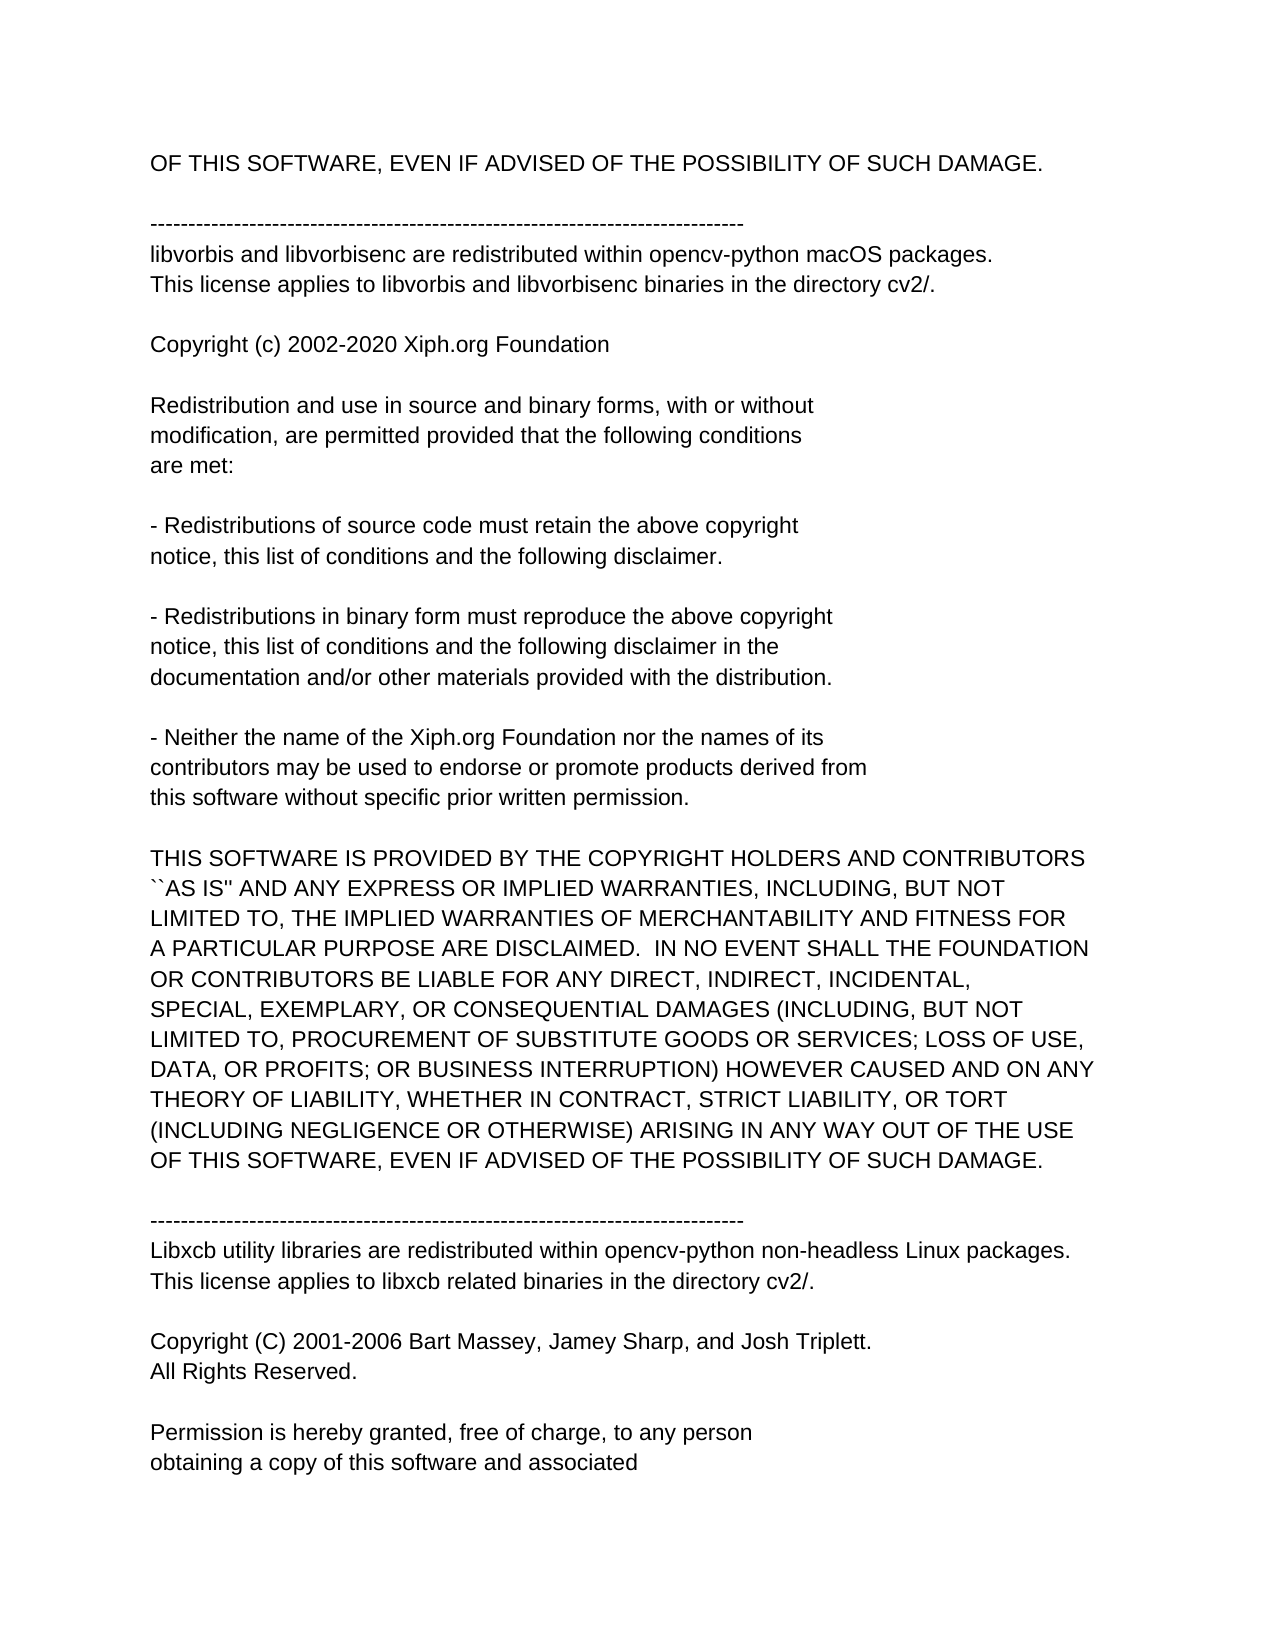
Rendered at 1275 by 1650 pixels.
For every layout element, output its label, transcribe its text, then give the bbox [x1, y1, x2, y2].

text ------------------------------------------------------------------------------ [150, 1207, 1125, 1234]
text OR CONTRIBUTORS BE LIABLE FOR ANY DIRECT, INDIRECT, INCIDENTAL, [150, 966, 1125, 992]
text ``AS IS'' AND ANY EXPRESS OR IMPLIED WARRANTIES, INCLUDING, BUT NOT [150, 875, 1125, 901]
text THIS SOFTWARE IS PROVIDED BY THE COPYRIGHT HOLDERS AND CONTRIBUTORS [150, 845, 1125, 871]
text This license applies to libvorbis and libvorbisenc binaries in the directory cv2/. [150, 271, 1125, 297]
text SPECIAL, EXEMPLARY, OR CONSEQUENTIAL DAMAGES (INCLUDING, BUT NOT [150, 996, 1125, 1022]
text THEORY OF LIABILITY, WHETHER IN CONTRACT, STRICT LIABILITY, OR TORT [150, 1086, 1125, 1113]
text DATA, OR PROFITS; OR BUSINESS INTERRUPTION) HOWEVER CAUSED AND ON ANY [150, 1056, 1125, 1083]
text - Neither the name of the Xiph.org Foundation nor the names of its [150, 724, 1125, 750]
text Permission is hereby granted, free of charge, to any person [150, 1419, 1125, 1445]
text are met: [150, 452, 1125, 478]
text This license applies to libxcb related binaries in the directory cv2/. [150, 1268, 1125, 1294]
text contributors may be used to endorse or promote products derived from [150, 754, 1125, 781]
text Copyright (C) 2001-2006 Bart Massey, Jamey Sharp, and Josh Triplett. [150, 1328, 1125, 1354]
text ------------------------------------------------------------------------------ [150, 210, 1125, 237]
text - Redistributions of source code must retain the above copyright [150, 512, 1125, 539]
text OF THIS SOFTWARE, EVEN IF ADVISED OF THE POSSIBILITY OF SUCH DAMAGE. [150, 1147, 1125, 1173]
text this software without specific prior written permission. [150, 784, 1125, 811]
text Copyright (c) 2002-2020 Xiph.org Foundation [150, 331, 1125, 358]
text A PARTICULAR PURPOSE ARE DISCLAIMED. IN NO EVENT SHALL THE FOUNDATION [150, 935, 1125, 962]
text modification, are permitted provided that the following conditions [150, 422, 1125, 448]
text notice, this list of conditions and the following disclaimer in the [150, 633, 1125, 660]
text documentation and/or other materials provided with the distribution. [150, 663, 1125, 690]
text LIMITED TO, PROCUREMENT OF SUBSTITUTE GOODS OR SERVICES; LOSS OF USE, [150, 1026, 1125, 1052]
text OF THIS SOFTWARE, EVEN IF ADVISED OF THE POSSIBILITY OF SUCH DAMAGE. [150, 150, 1125, 176]
text Libxcb utility libraries are redistributed within opencv-python non-headless Linux packages. [150, 1237, 1125, 1264]
text LIMITED TO, THE IMPLIED WARRANTIES OF MERCHANTABILITY AND FITNESS FOR [150, 905, 1125, 932]
text Redistribution and use in source and binary forms, with or without [150, 392, 1125, 418]
text obtaining a copy of this software and associated [150, 1449, 1125, 1475]
text (INCLUDING NEGLIGENCE OR OTHERWISE) ARISING IN ANY WAY OUT OF THE USE [150, 1117, 1125, 1143]
text - Redistributions in binary form must reproduce the above copyright [150, 603, 1125, 629]
text All Rights Reserved. [150, 1358, 1125, 1385]
text notice, this list of conditions and the following disclaimer. [150, 543, 1125, 569]
text libvorbis and libvorbisenc are redistributed within opencv-python macOS packages. [150, 241, 1125, 267]
